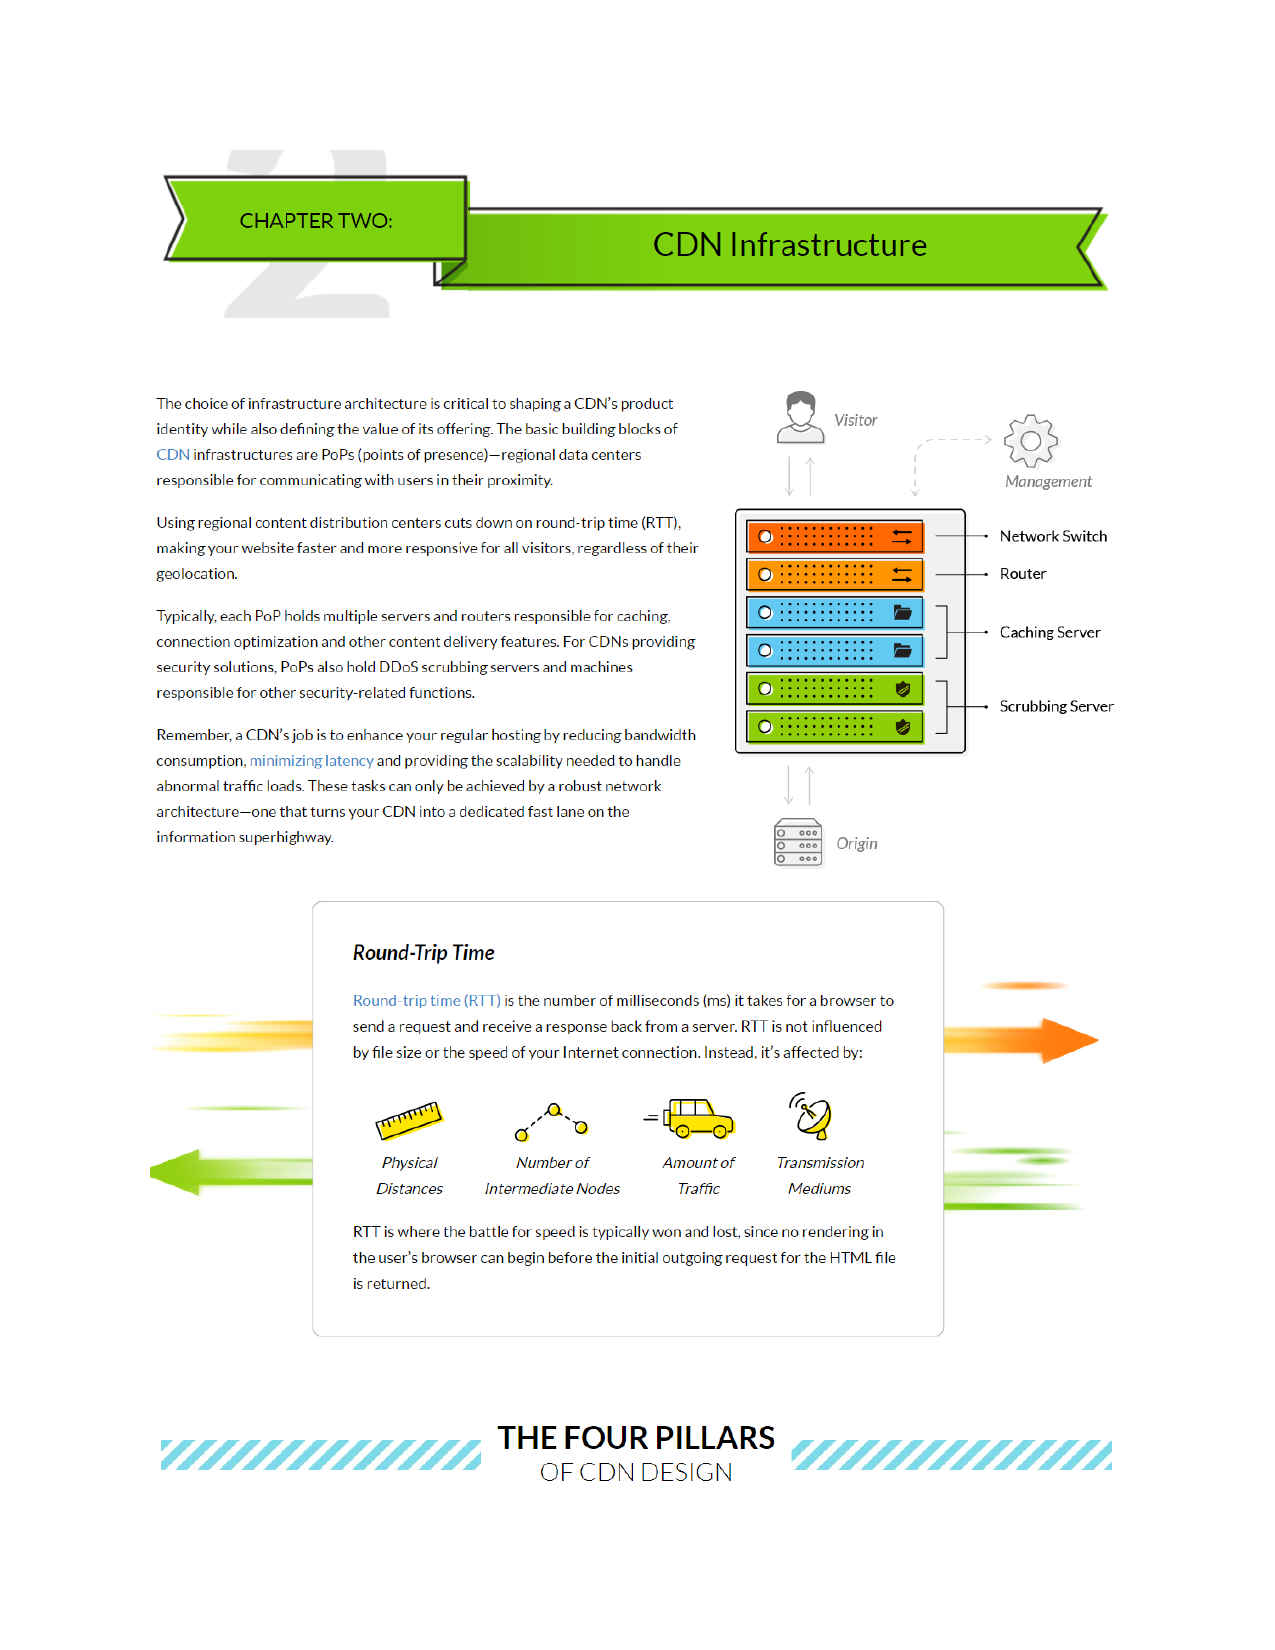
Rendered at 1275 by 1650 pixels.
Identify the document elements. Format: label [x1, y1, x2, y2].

picture [150, 1414, 1125, 1497]
picture [150, 383, 1125, 870]
picture [150, 150, 1125, 318]
picture [150, 888, 1125, 1349]
